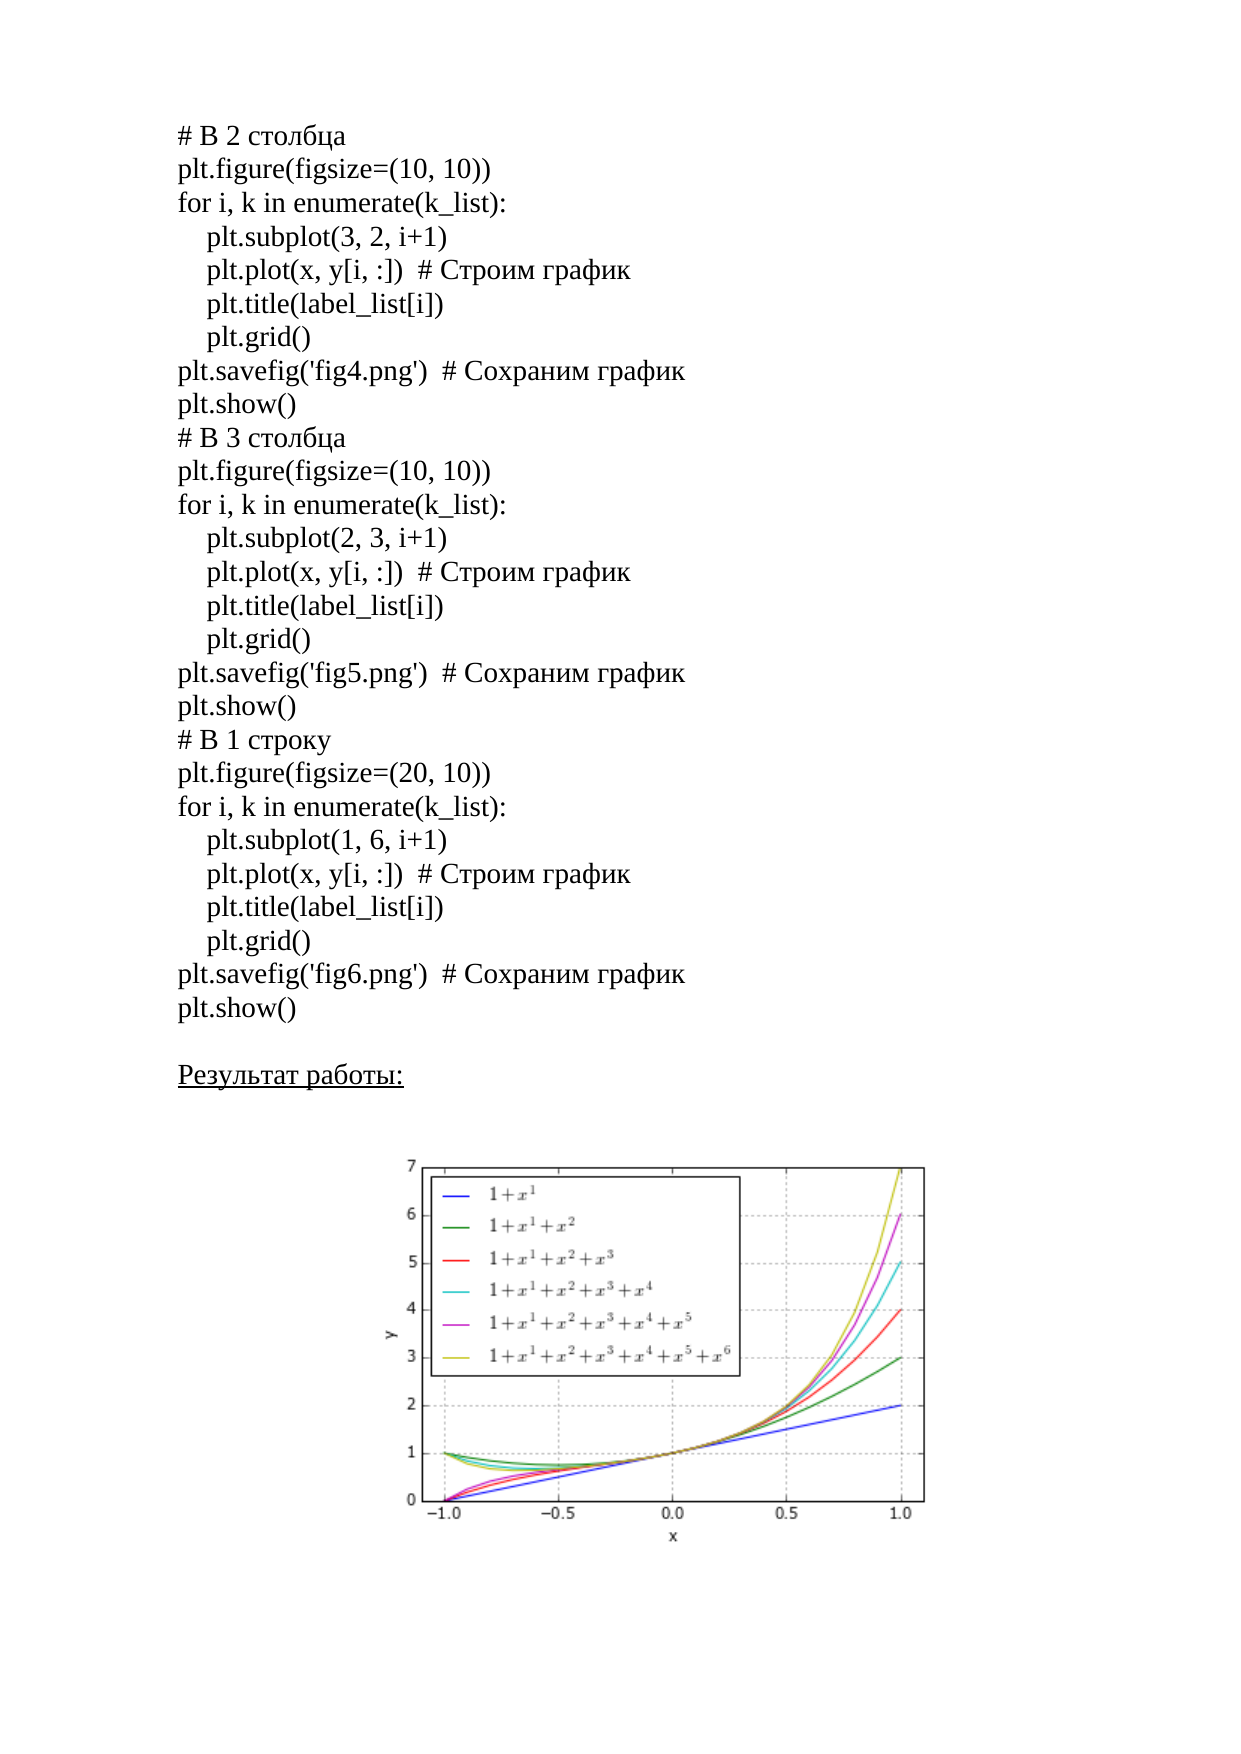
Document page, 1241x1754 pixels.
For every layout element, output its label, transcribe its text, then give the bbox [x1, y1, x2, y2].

text plt.grid() [177, 319, 1152, 353]
text plt.figure(figsize=(10, 10)) [177, 152, 1152, 185]
text plt.show() [177, 386, 1152, 420]
text plt.savefig('fig5.png') # Сохраним график [177, 655, 1152, 688]
text plt.title(label_list[i]) [177, 588, 1152, 621]
text for i, k in enumerate(k_list): [177, 185, 1152, 219]
text plt.grid() [177, 923, 1152, 957]
text plt.plot(x, y[i, :]) # Строим график [177, 554, 1152, 588]
text plt.show() [177, 688, 1152, 722]
text for i, k in enumerate(k_list): [177, 789, 1152, 822]
text plt.savefig('fig4.png') # Сохраним график [177, 353, 1152, 386]
text plt.grid() [177, 621, 1152, 655]
text plt.show() [177, 990, 1152, 1024]
text # В 2 столбца [177, 118, 1152, 152]
text Результат работы: [177, 1057, 1152, 1091]
text plt.title(label_list[i]) [177, 286, 1152, 319]
text plt.plot(x, y[i, :]) # Строим график [177, 252, 1152, 286]
text plt.figure(figsize=(10, 10)) [177, 453, 1152, 487]
text # В 1 строку [177, 722, 1152, 755]
text plt.figure(figsize=(20, 10)) [177, 755, 1152, 789]
text plt.title(label_list[i]) [177, 889, 1152, 923]
text plt.subplot(1, 6, i+1) [177, 822, 1152, 856]
text plt.savefig('fig6.png') # Сохраним график [177, 957, 1152, 990]
text # В 3 столбца [177, 420, 1152, 453]
text plt.plot(x, y[i, :]) # Строим график [177, 856, 1152, 889]
text plt.subplot(3, 2, i+1) [177, 219, 1152, 252]
text for i, k in enumerate(k_list): [177, 487, 1152, 521]
picture [341, 1124, 988, 1555]
text plt.subplot(2, 3, i+1) [177, 521, 1152, 554]
